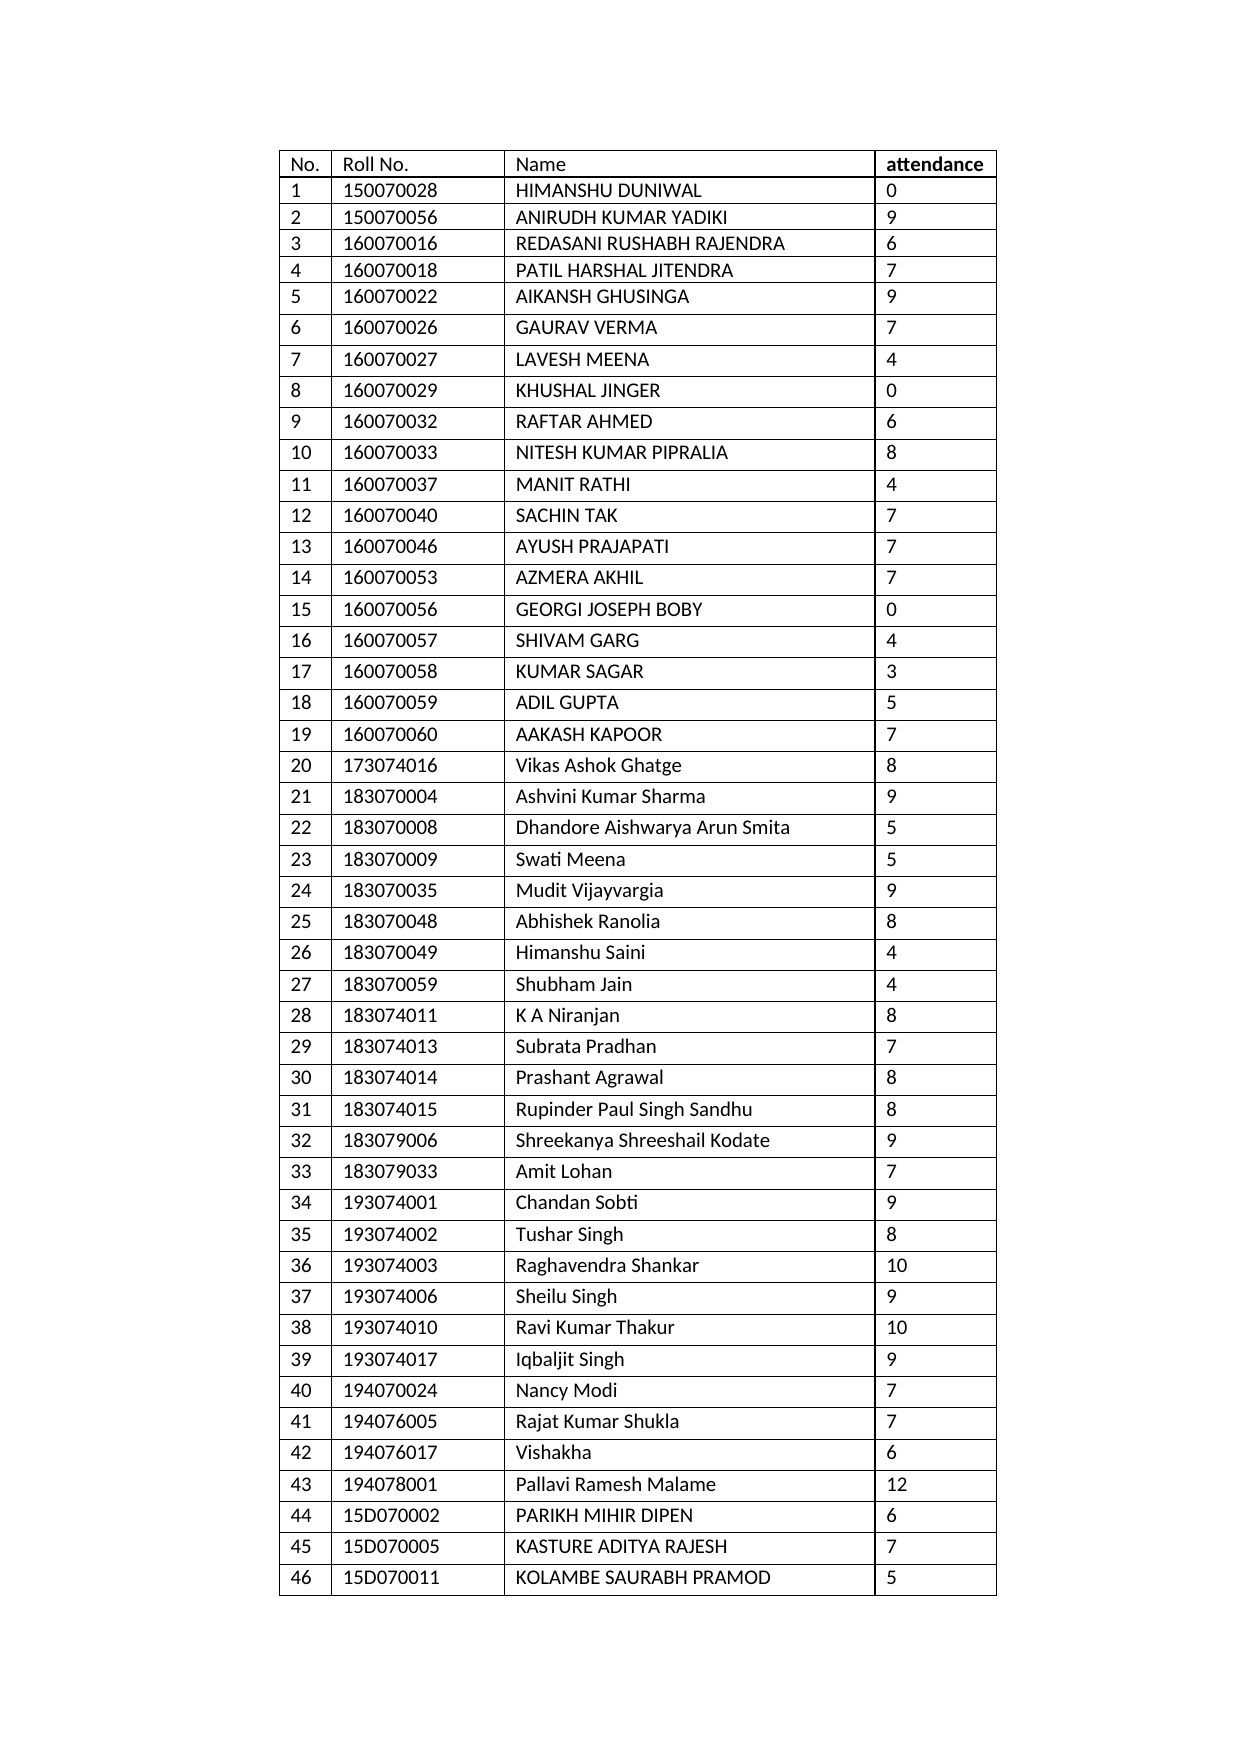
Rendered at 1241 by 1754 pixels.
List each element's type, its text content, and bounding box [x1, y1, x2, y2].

table_cell 9 [876, 1283, 996, 1313]
table_cell AAKASH KAPOOR [505, 721, 874, 751]
table_cell Prashant Agrawal [505, 1065, 874, 1095]
table_cell PARIKH MIHIR DIPEN [505, 1502, 874, 1532]
table_cell 183070048 [332, 908, 504, 938]
table_cell 5 [876, 815, 996, 845]
table_cell Amit Lohan [505, 1158, 874, 1188]
table_cell 33 [280, 1158, 331, 1188]
table_cell 16 [280, 627, 331, 657]
table_cell 173074016 [332, 752, 504, 782]
table_cell 9 [876, 283, 996, 313]
table_cell 10 [876, 1315, 996, 1345]
table_cell 193074002 [332, 1221, 504, 1251]
table_cell 3 [876, 658, 996, 688]
table_cell 0 [876, 377, 996, 407]
table_cell Iqbaljit Singh [505, 1346, 874, 1376]
table_cell 183070059 [332, 971, 504, 1001]
table_cell 2 [280, 204, 331, 229]
table_cell 194078001 [332, 1471, 504, 1501]
table_cell 27 [280, 971, 331, 1001]
table_cell 183070004 [332, 783, 504, 813]
table_cell 183070008 [332, 815, 504, 845]
table_cell 183070035 [332, 877, 504, 907]
table_cell Vikas Ashok Ghatge [505, 752, 874, 782]
table_cell 31 [280, 1096, 331, 1126]
table_cell Sheilu Singh [505, 1283, 874, 1313]
table_cell 150070028 [332, 178, 504, 203]
table_cell 183079033 [332, 1158, 504, 1188]
table_cell 8 [876, 1002, 996, 1032]
table_cell 183074011 [332, 1002, 504, 1032]
table_cell 15D070011 [332, 1565, 504, 1595]
table_cell 194076005 [332, 1408, 504, 1438]
table_cell Mudit Vijayvargia [505, 877, 874, 907]
table_cell 8 [876, 1065, 996, 1095]
table_cell Ashvini Kumar Sharma [505, 783, 874, 813]
table_cell 8 [876, 440, 996, 470]
table_cell 6 [876, 230, 996, 256]
table_cell 4 [280, 257, 331, 282]
table_cell 28 [280, 1002, 331, 1032]
table_cell 183074014 [332, 1065, 504, 1095]
table_cell 30 [280, 1065, 331, 1095]
table_cell KHUSHAL JINGER [505, 377, 874, 407]
table_cell 45 [280, 1533, 331, 1563]
table_cell 23 [280, 846, 331, 876]
table_cell 160070040 [332, 502, 504, 532]
table_cell AZMERA AKHIL [505, 565, 874, 595]
table_cell RAFTAR AHMED [505, 408, 874, 438]
table_cell 20 [280, 752, 331, 782]
table_cell SACHIN TAK [505, 502, 874, 532]
table_cell 40 [280, 1377, 331, 1407]
table_cell 37 [280, 1283, 331, 1313]
table_header Name [505, 151, 874, 176]
table_cell 8 [876, 752, 996, 782]
table_cell 17 [280, 658, 331, 688]
table_cell 194070024 [332, 1377, 504, 1407]
table_cell 160070053 [332, 565, 504, 595]
table_cell KUMAR SAGAR [505, 658, 874, 688]
table_cell Ravi Kumar Thakur [505, 1315, 874, 1345]
table_cell 43 [280, 1471, 331, 1501]
table_cell ANIRUDH KUMAR YADIKI [505, 204, 874, 229]
table_cell 4 [876, 940, 996, 970]
table_cell 183074015 [332, 1096, 504, 1126]
table_cell 9 [876, 877, 996, 907]
table_cell 6 [876, 1440, 996, 1470]
table_cell 3 [280, 230, 331, 256]
table_cell 9 [876, 204, 996, 229]
table_cell Nancy Modi [505, 1377, 874, 1407]
table_cell 6 [280, 315, 331, 345]
table_cell 8 [876, 908, 996, 938]
table_cell 46 [280, 1565, 331, 1595]
table_cell 7 [876, 565, 996, 595]
table_cell 44 [280, 1502, 331, 1532]
table_cell 0 [876, 178, 996, 203]
table_cell 160070026 [332, 315, 504, 345]
table_cell 22 [280, 815, 331, 845]
table_cell 41 [280, 1408, 331, 1438]
table_cell Tushar Singh [505, 1221, 874, 1251]
table_cell Subrata Pradhan [505, 1033, 874, 1063]
table_cell Dhandore Aishwarya Arun Smita [505, 815, 874, 845]
table_cell 7 [280, 346, 331, 376]
table_cell Shubham Jain [505, 971, 874, 1001]
table_cell 160070032 [332, 408, 504, 438]
table_cell 7 [876, 1533, 996, 1563]
table_cell 183079006 [332, 1127, 504, 1157]
table_cell 160070037 [332, 471, 504, 501]
table_cell 42 [280, 1440, 331, 1470]
table_cell 14 [280, 565, 331, 595]
table_cell 7 [876, 533, 996, 563]
table_cell 8 [876, 1221, 996, 1251]
table_cell 150070056 [332, 204, 504, 229]
table_cell HIMANSHU DUNIWAL [505, 178, 874, 203]
table_cell 7 [876, 257, 996, 282]
table_cell 160070060 [332, 721, 504, 751]
table_cell 193074001 [332, 1190, 504, 1220]
table_cell 5 [876, 846, 996, 876]
table_cell KASTURE ADITYA RAJESH [505, 1533, 874, 1563]
table_cell Swati Meena [505, 846, 874, 876]
table_cell 15D070005 [332, 1533, 504, 1563]
table_cell 9 [876, 783, 996, 813]
table_cell 7 [876, 721, 996, 751]
table_cell Chandan Sobti [505, 1190, 874, 1220]
table_header No. [280, 151, 331, 176]
table_cell AYUSH PRAJAPATI [505, 533, 874, 563]
table_cell 34 [280, 1190, 331, 1220]
table_cell 0 [876, 596, 996, 626]
table_cell 193074003 [332, 1252, 504, 1282]
table_cell 160070056 [332, 596, 504, 626]
table_cell Vishakha [505, 1440, 874, 1470]
table_cell 160070058 [332, 658, 504, 688]
table_cell 12 [280, 502, 331, 532]
table_cell 19 [280, 721, 331, 751]
table_cell SHIVAM GARG [505, 627, 874, 657]
table_cell GEORGI JOSEPH BOBY [505, 596, 874, 626]
table_cell 9 [280, 408, 331, 438]
table_header attendance [876, 151, 996, 176]
table_cell 18 [280, 690, 331, 720]
table_cell 5 [876, 1565, 996, 1595]
table_cell 21 [280, 783, 331, 813]
table_cell 15 [280, 596, 331, 626]
table_cell 160070046 [332, 533, 504, 563]
table_cell 160070027 [332, 346, 504, 376]
table_cell 24 [280, 877, 331, 907]
table_cell 6 [876, 1502, 996, 1532]
table_cell 160070029 [332, 377, 504, 407]
table_cell 7 [876, 1033, 996, 1063]
table_cell 11 [280, 471, 331, 501]
table_cell 160070033 [332, 440, 504, 470]
table_cell 183070049 [332, 940, 504, 970]
table_cell 10 [876, 1252, 996, 1282]
table_cell 26 [280, 940, 331, 970]
table_cell 29 [280, 1033, 331, 1063]
table_cell 4 [876, 971, 996, 1001]
table_cell 36 [280, 1252, 331, 1282]
table_cell GAURAV VERMA [505, 315, 874, 345]
table_cell 183070009 [332, 846, 504, 876]
table_cell 4 [876, 471, 996, 501]
table_cell 15D070002 [332, 1502, 504, 1532]
table_cell MANIT RATHI [505, 471, 874, 501]
table_cell 9 [876, 1190, 996, 1220]
table_cell NITESH KUMAR PIPRALIA [505, 440, 874, 470]
table_cell 39 [280, 1346, 331, 1376]
table_cell 38 [280, 1315, 331, 1345]
table_cell LAVESH MEENA [505, 346, 874, 376]
table_cell 160070059 [332, 690, 504, 720]
table_cell KOLAMBE SAURABH PRAMOD [505, 1565, 874, 1595]
table_cell Rupinder Paul Singh Sandhu [505, 1096, 874, 1126]
table_cell K A Niranjan [505, 1002, 874, 1032]
table_cell 160070022 [332, 283, 504, 313]
table_cell 8 [280, 377, 331, 407]
table_cell PATIL HARSHAL JITENDRA [505, 257, 874, 282]
table_cell 7 [876, 1158, 996, 1188]
table_cell 10 [280, 440, 331, 470]
table_cell 32 [280, 1127, 331, 1157]
table_cell 7 [876, 1377, 996, 1407]
table_cell 4 [876, 346, 996, 376]
table_cell 5 [280, 283, 331, 313]
table_cell 12 [876, 1471, 996, 1501]
table_cell 8 [876, 1096, 996, 1126]
table_cell 5 [876, 690, 996, 720]
table_cell Himanshu Saini [505, 940, 874, 970]
table_cell 193074006 [332, 1283, 504, 1313]
table_cell Shreekanya Shreeshail Kodate [505, 1127, 874, 1157]
table_cell 7 [876, 315, 996, 345]
table_cell 7 [876, 1408, 996, 1438]
table_cell 183074013 [332, 1033, 504, 1063]
table_cell Rajat Kumar Shukla [505, 1408, 874, 1438]
table_cell 13 [280, 533, 331, 563]
table_cell 25 [280, 908, 331, 938]
table_cell 7 [876, 502, 996, 532]
table_cell 193074017 [332, 1346, 504, 1376]
table_cell 1 [280, 178, 331, 203]
table_cell Pallavi Ramesh Malame [505, 1471, 874, 1501]
table_cell REDASANI RUSHABH RAJENDRA [505, 230, 874, 256]
table_cell Abhishek Ranolia [505, 908, 874, 938]
table_cell 9 [876, 1346, 996, 1376]
table_header Roll No. [332, 151, 504, 176]
table_cell 160070016 [332, 230, 504, 256]
table_cell 35 [280, 1221, 331, 1251]
table_cell AIKANSH GHUSINGA [505, 283, 874, 313]
table_cell 4 [876, 627, 996, 657]
table_cell 6 [876, 408, 996, 438]
table_cell 160070018 [332, 257, 504, 282]
table_cell 194076017 [332, 1440, 504, 1470]
table_cell 193074010 [332, 1315, 504, 1345]
table_cell 160070057 [332, 627, 504, 657]
table_cell 9 [876, 1127, 996, 1157]
table_cell Raghavendra Shankar [505, 1252, 874, 1282]
table_cell ADIL GUPTA [505, 690, 874, 720]
